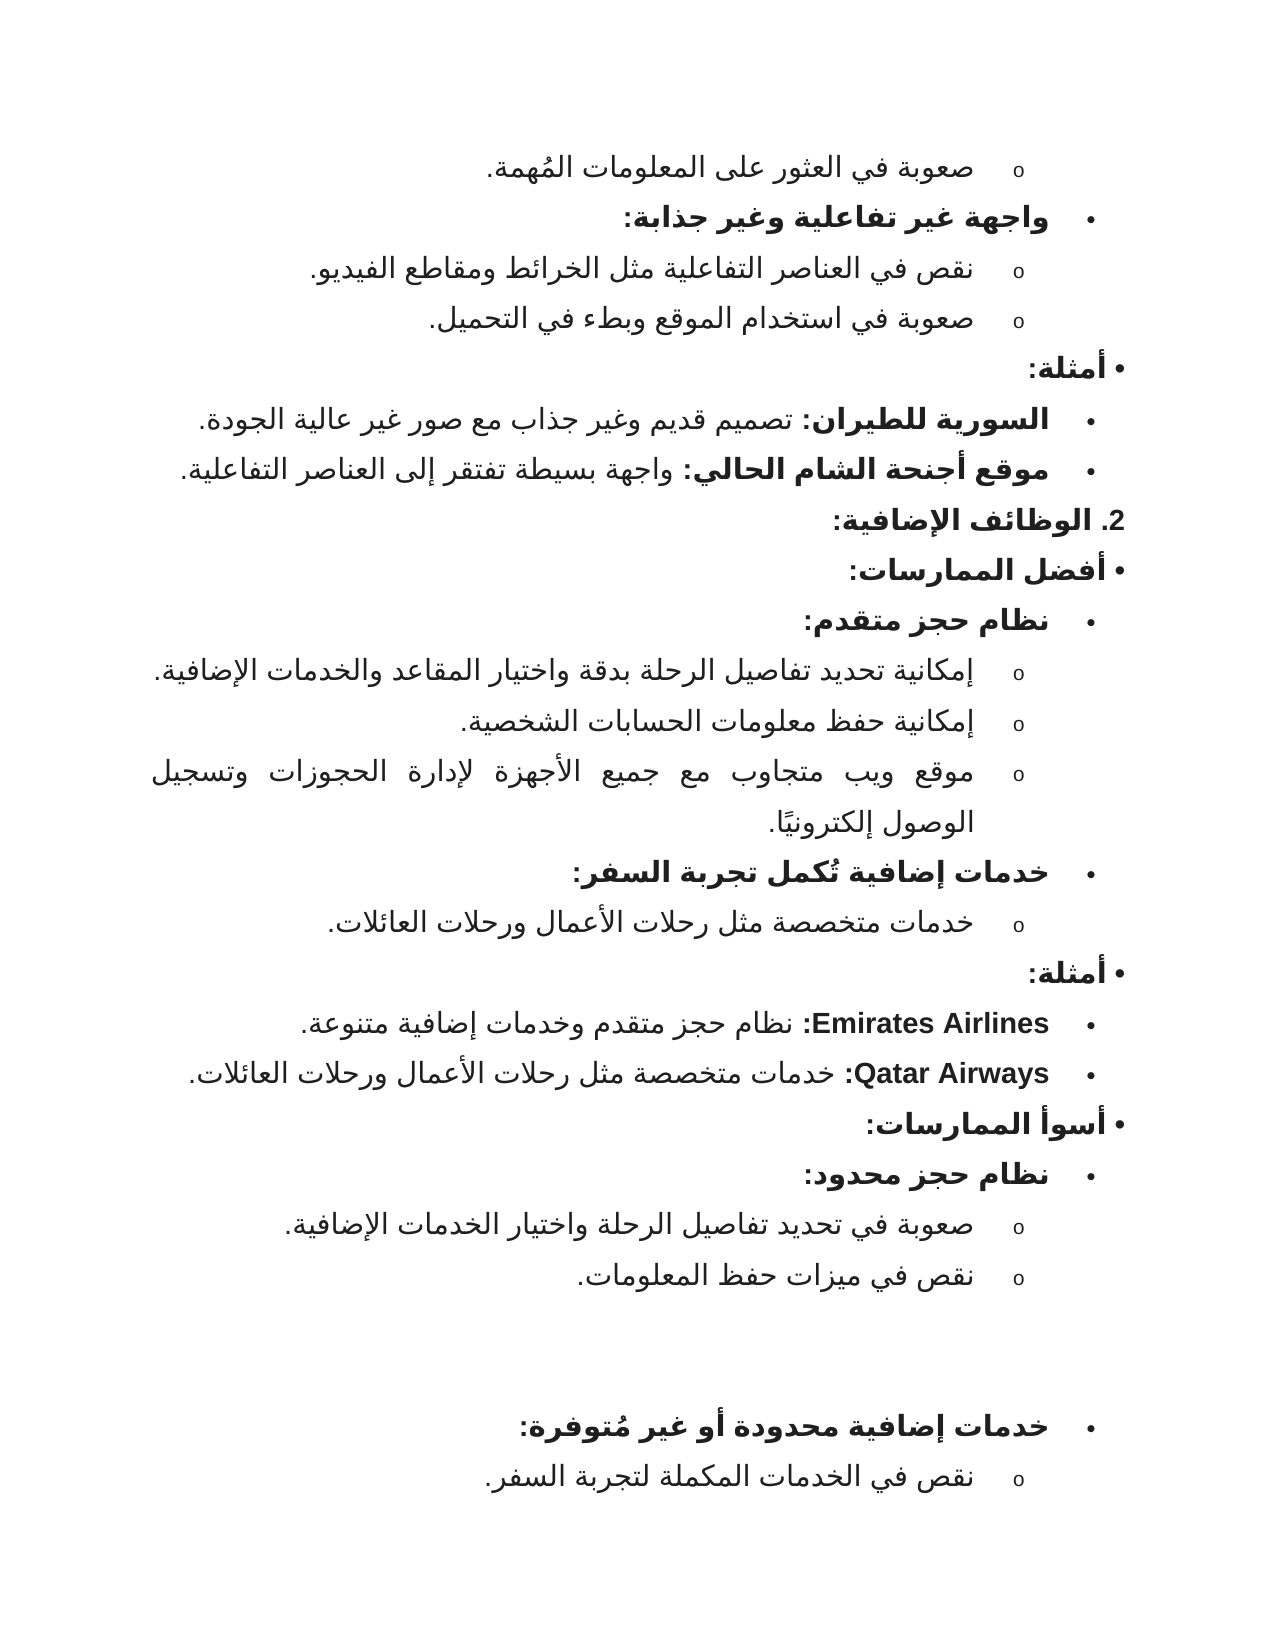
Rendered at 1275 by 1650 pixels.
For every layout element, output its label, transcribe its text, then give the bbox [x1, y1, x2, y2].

text • أسوأ الممارسات: [150, 1107, 1125, 1140]
list السورية للطيران: تصميم قديم وغير جذاب مع صور غير عالية الجودة. [150, 402, 1087, 435]
list إمكانية حفظ معلومات الحسابات الشخصية. [150, 704, 1012, 737]
list موقع أجنحة الشام الحالي: واجهة بسيطة تفتقر إلى العناصر التفاعلية. [150, 452, 1087, 486]
text • أمثلة: [150, 352, 1125, 385]
list Emirates Airlines: نظام حجز متقدم وخدمات إضافية متنوعة. [150, 1006, 1087, 1039]
list نظام حجز محدود: [150, 1157, 1087, 1191]
list صعوبة في استخدام الموقع وبطء في التحميل. [150, 301, 1012, 335]
list موقع ويب متجاوب مع جميع الأجهزة لإدارة الحجوزات وتسجيل الوصول إلكترونيًا. [150, 754, 1012, 838]
list نقص في العناصر التفاعلية مثل الخرائط ومقاطع الفيديو. [150, 251, 1012, 284]
list نقص في الخدمات المكملة لتجربة السفر. [150, 1459, 1012, 1493]
list صعوبة في العثور على المعلومات المُهمة. [150, 150, 1012, 184]
list واجهة غير تفاعلية وغير جذابة: [150, 200, 1087, 234]
text • أمثلة: [150, 956, 1125, 989]
text 2. الوظائف الإضافية: [150, 502, 1125, 536]
text • أفضل الممارسات: [150, 553, 1125, 586]
list خدمات متخصصة مثل رحلات الأعمال ورحلات العائلات. [150, 905, 1012, 939]
list Qatar Airways: خدمات متخصصة مثل رحلات الأعمال ورحلات العائلات. [150, 1056, 1087, 1090]
list إمكانية تحديد تفاصيل الرحلة بدقة واختيار المقاعد والخدمات الإضافية. [150, 653, 1012, 687]
list نظام حجز متقدم: [150, 603, 1087, 637]
list خدمات إضافية تُكمل تجربة السفر: [150, 855, 1087, 888]
list خدمات إضافية محدودة أو غير مُتوفرة: [150, 1409, 1087, 1442]
list نقص في ميزات حفظ المعلومات. [150, 1258, 1012, 1291]
list صعوبة في تحديد تفاصيل الرحلة واختيار الخدمات الإضافية. [150, 1207, 1012, 1241]
